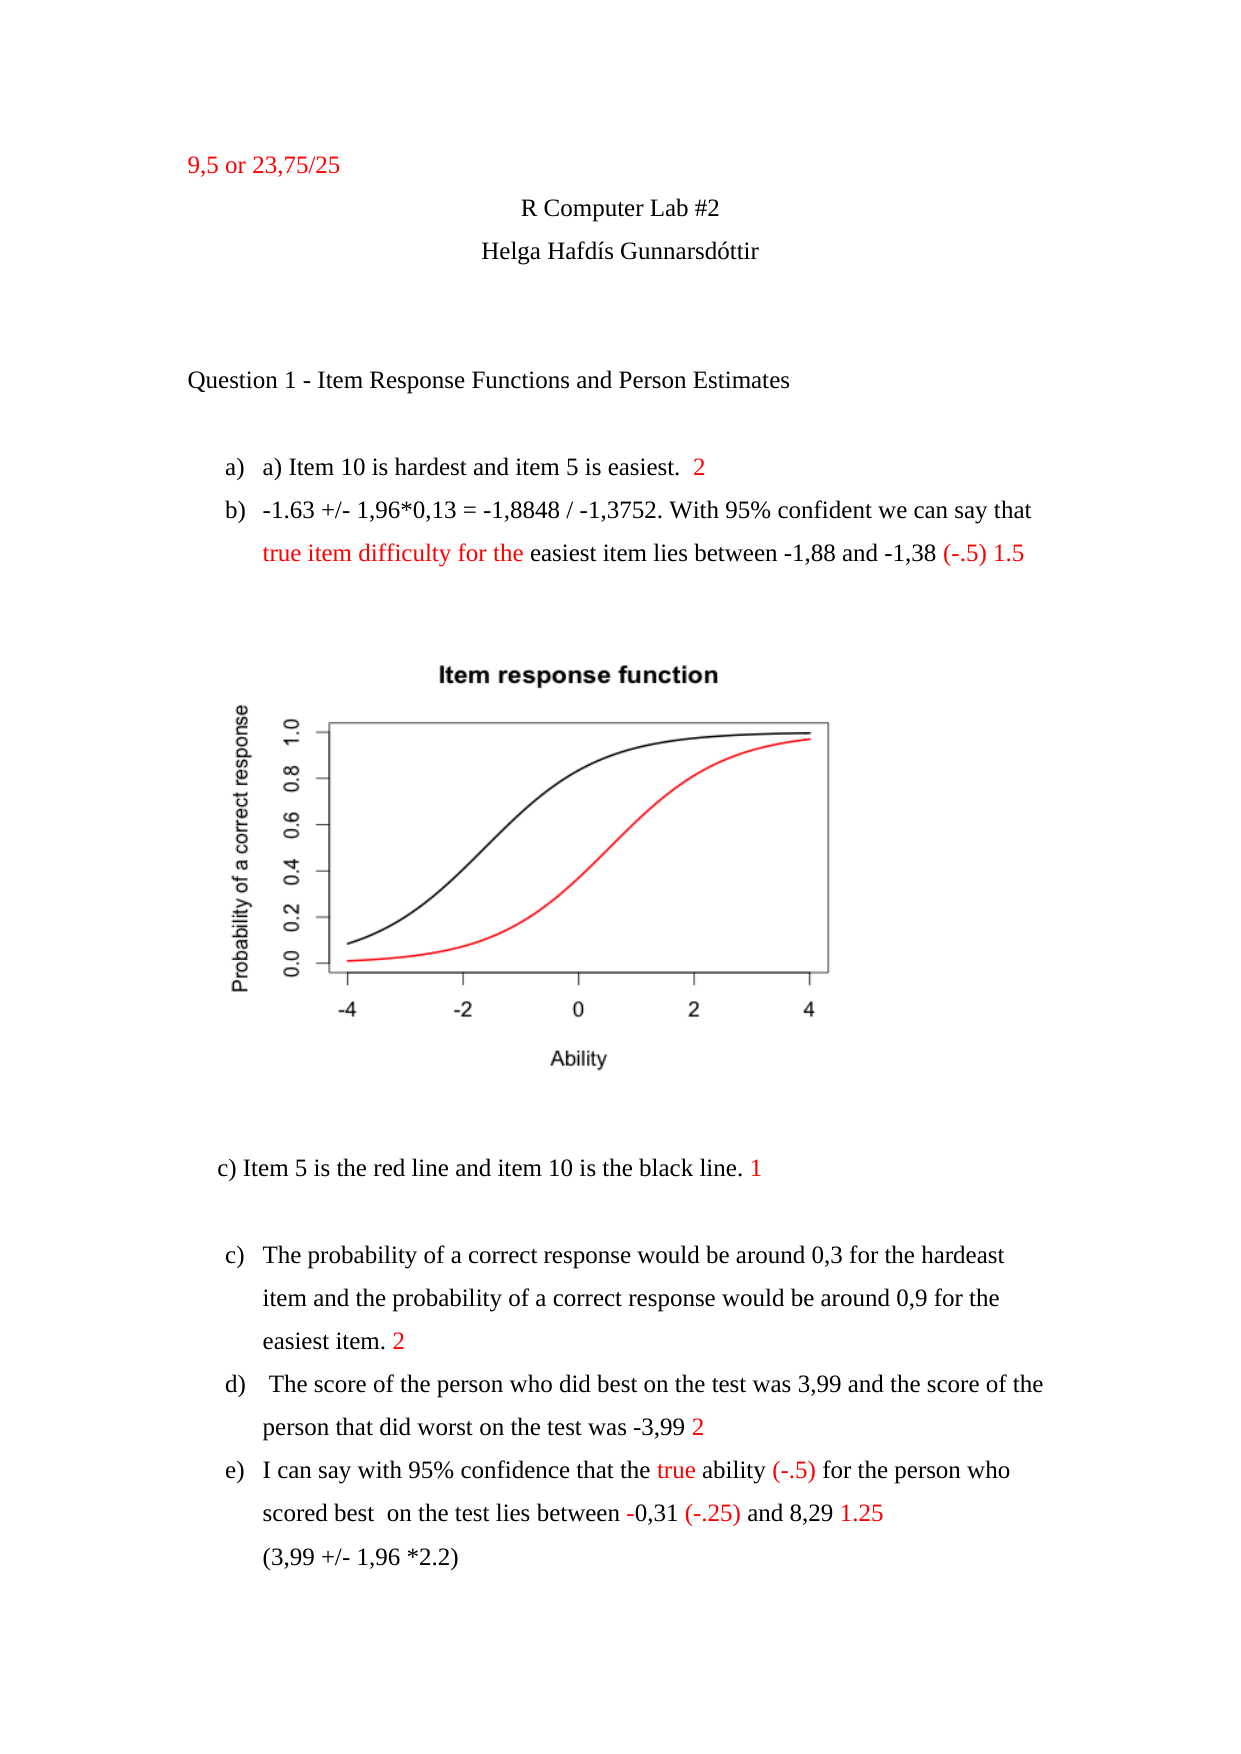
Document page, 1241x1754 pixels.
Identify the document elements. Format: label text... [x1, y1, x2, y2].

picture [225, 624, 882, 1096]
list The probability of a correct response would be around 0,3 for the hardeast item and the probability of a correct response would be around 0,9 for the easiest item. 2 [225, 1240, 1053, 1355]
list I can say with 95% confidence that the true ability (-.5) for the person who scored best on the test lies between -0,31 (-.25) and 8,29 1.25 [225, 1455, 1053, 1527]
text Question 1 - Item Response Functions and Person Estimates [187, 366, 1053, 394]
text Helga Hafdís Gunnarsdóttir [187, 236, 1053, 265]
list The score of the person who did best on the test was 3,99 and the score of the person that did worst on the test was -3,99 2 [225, 1369, 1053, 1441]
text 9,5 or 23,75/25 [187, 150, 1053, 179]
list a) Item 10 is hardest and item 5 is easiest. 2 [225, 452, 1053, 481]
text R Computer Lab #2 [187, 193, 1053, 222]
list (3,99 +/- 1,96 *2.2) [262, 1542, 1053, 1570]
text c) Item 5 is the red line and item 10 is the black line. 1 [217, 1153, 1053, 1182]
list -1.63 +/- 1,96*0,13 = -1,8848 / -1,3752. With 95% confident we can say that true item difficulty for the easiest item lies between -1,88 and -1,38 (-.5) 1.5 [225, 495, 1053, 567]
